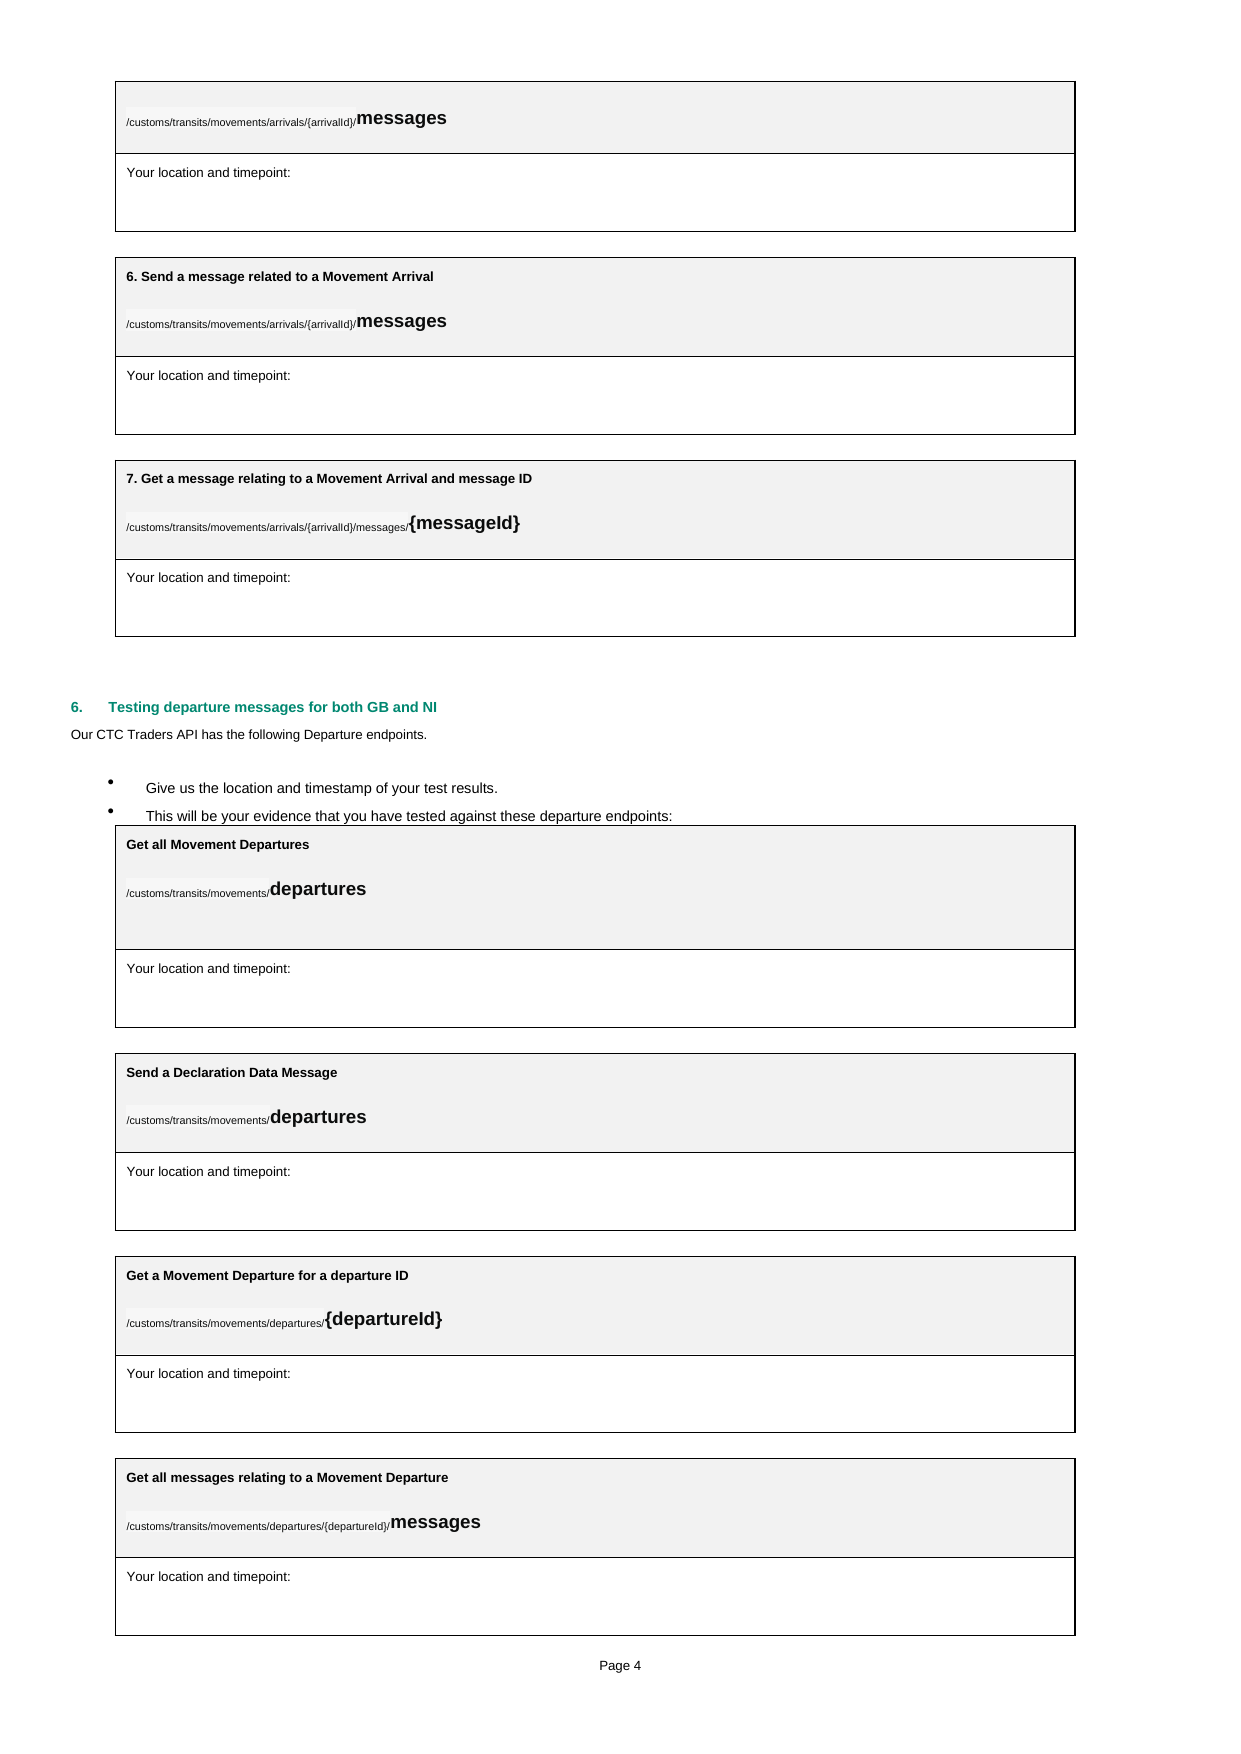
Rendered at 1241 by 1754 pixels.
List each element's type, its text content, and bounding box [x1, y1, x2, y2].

table_cell Your location and timepoint: [116, 1356, 1074, 1432]
text Our CTC Traders API has the following Departure endpoints. [71, 716, 1169, 742]
table_header Get all Movement Departures /customs/transits/movements/departures [116, 826, 1074, 949]
table_cell Your location and timepoint: [116, 950, 1074, 1027]
table_header Get all messages relating to a Movement Departure /customs/transits/movements/departures/{departureId}/messages [116, 1459, 1074, 1557]
list Testing departure messages for both GB and NI [71, 687, 1169, 716]
table_header 7. Get a message relating to a Movement Arrival and message ID /customs/transits/movements/arrivals/{arrivalId}/messages/{messageId} [116, 461, 1074, 558]
table_cell Your location and timepoint: [116, 154, 1074, 231]
table_cell Your location and timepoint: [116, 1558, 1074, 1635]
table_cell Your location and timepoint: [116, 560, 1074, 636]
table_header 6. Send a message related to a Movement Arrival /customs/transits/movements/arrivals/{arrivalId}/messages [116, 258, 1074, 356]
list Give us the location and timestamp of your test results. [108, 767, 1169, 796]
table_cell Your location and timepoint: [116, 357, 1074, 433]
list This will be your evidence that you have tested against these departure endpoints: [108, 796, 1169, 825]
table_header Get a Movement Departure for a departure ID /customs/transits/movements/departures/{departureId} [116, 1257, 1074, 1354]
table_header Send a Declaration Data Message /customs/transits/movements/departures [116, 1054, 1074, 1152]
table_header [116, 82, 1074, 153]
table_cell Your location and timepoint: [116, 1153, 1074, 1229]
